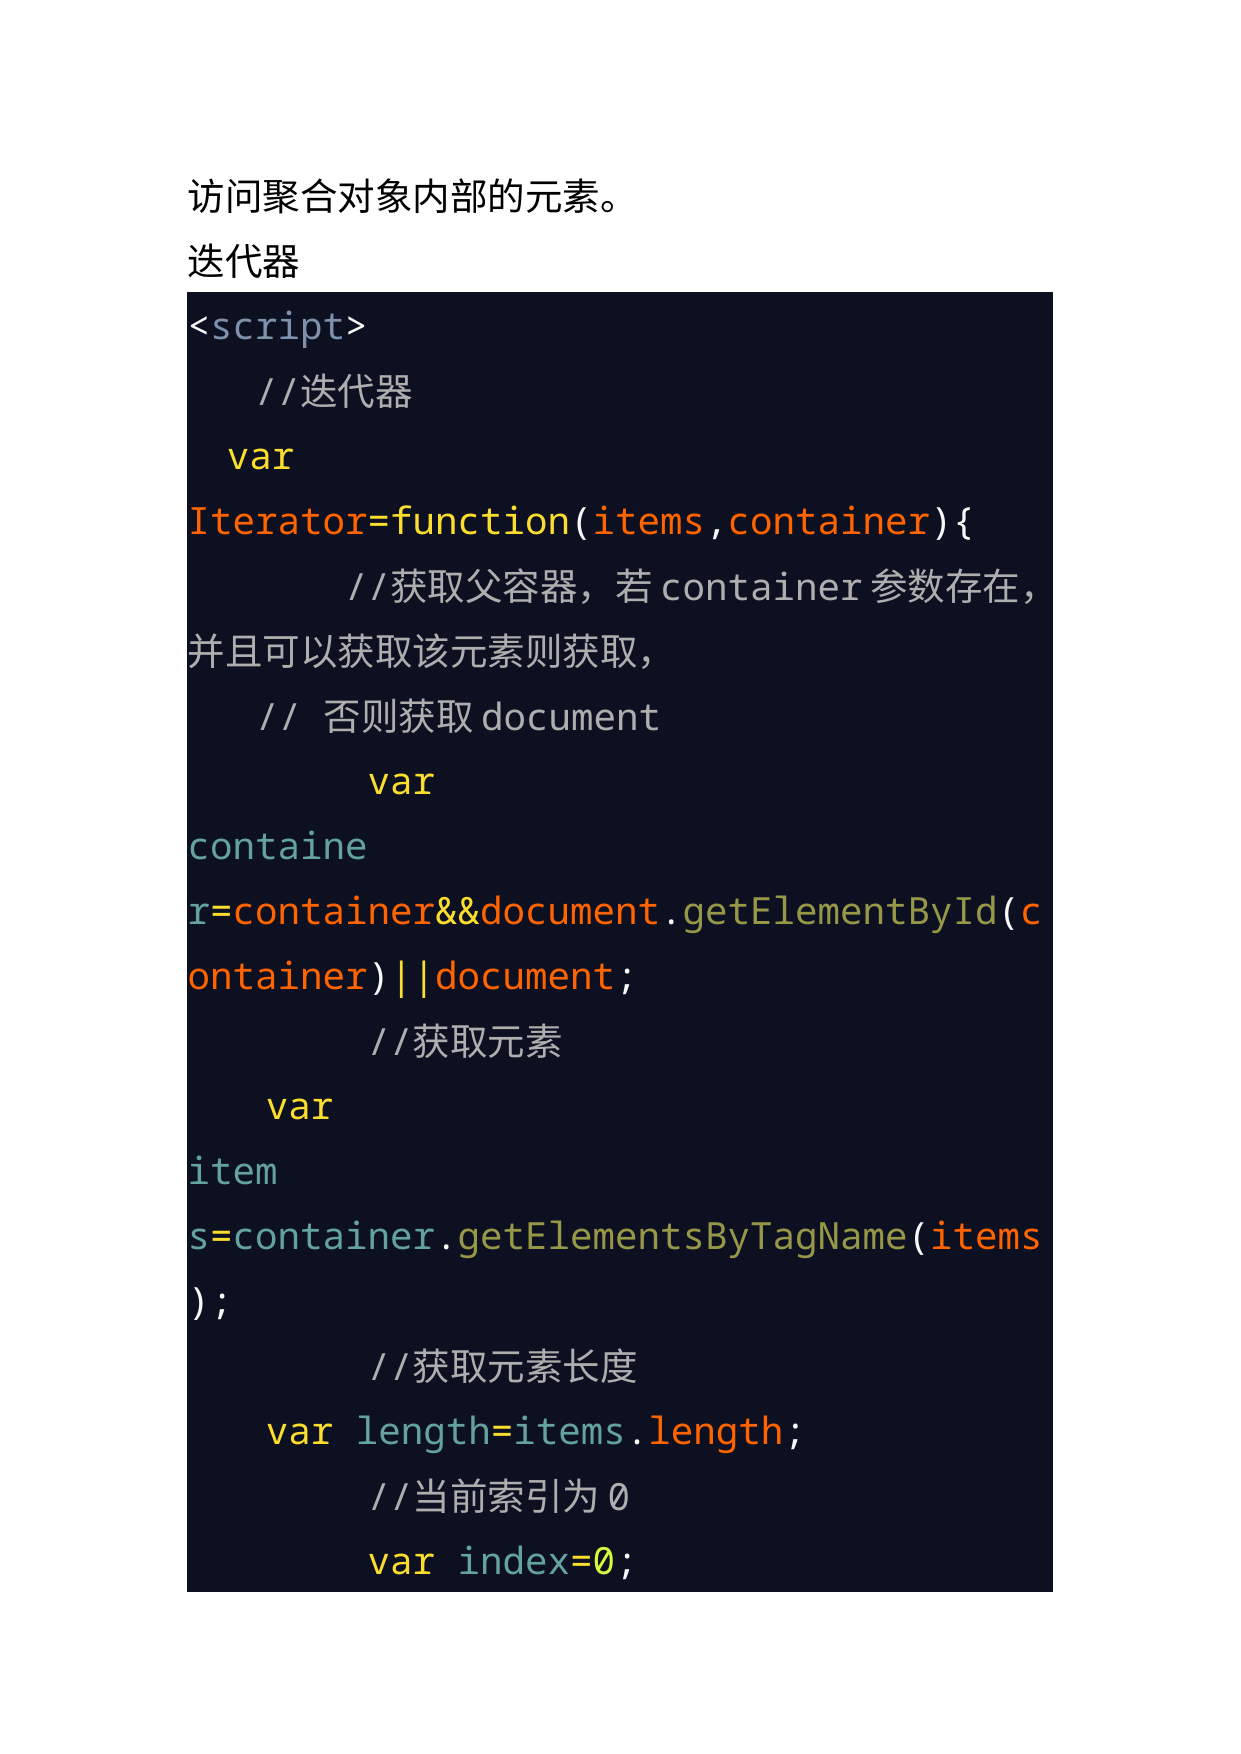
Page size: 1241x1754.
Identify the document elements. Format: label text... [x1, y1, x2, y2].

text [187, 292, 1053, 1592]
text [187, 162, 1053, 227]
text 迭代器 [187, 227, 1053, 292]
